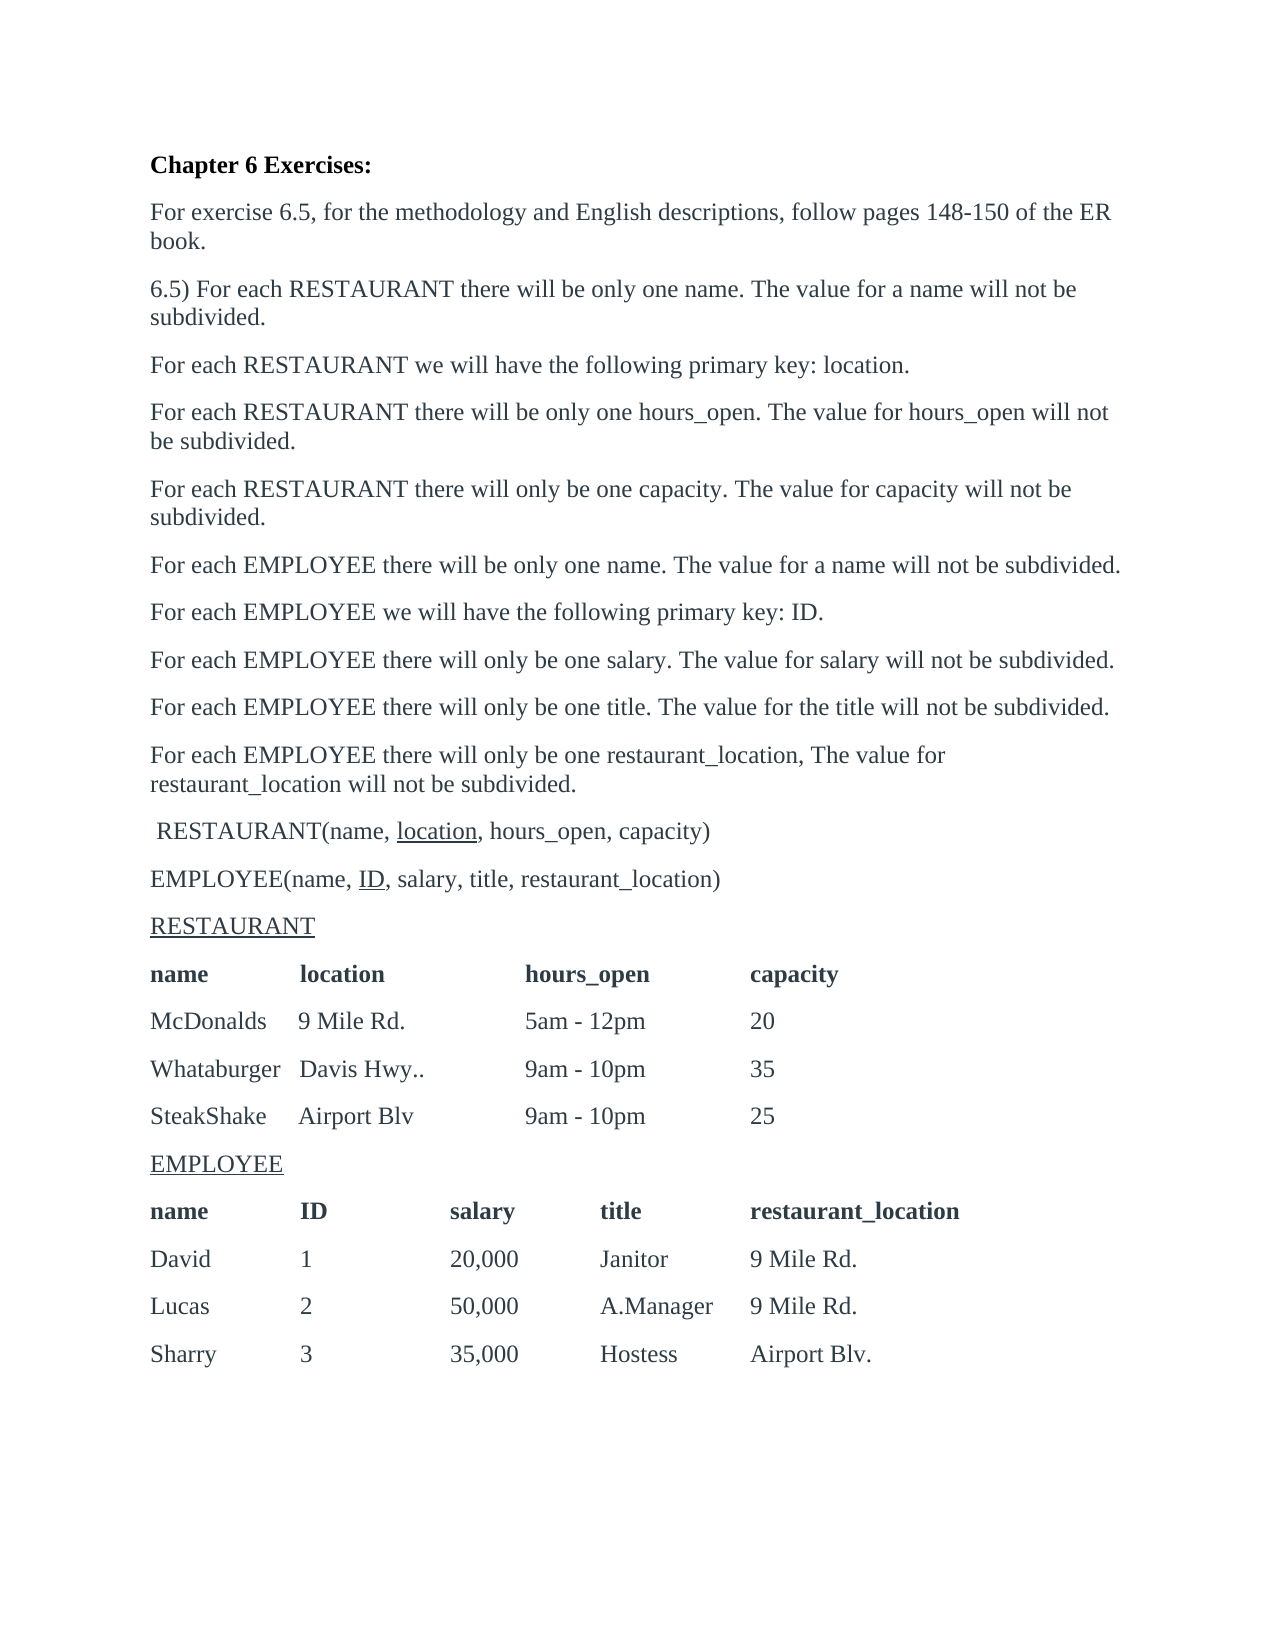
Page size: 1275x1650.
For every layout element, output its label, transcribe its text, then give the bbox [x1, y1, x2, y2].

text McDonalds 9 Mile Rd. 5am - 12pm 20 [150, 1006, 1125, 1035]
text EMPLOYEE [150, 1149, 1125, 1177]
text Chapter 6 Exercises: [150, 150, 1125, 179]
text RESTAURANT [150, 911, 1125, 940]
text name location hours_open capacity [150, 959, 1125, 987]
text For each EMPLOYEE there will only be one title. The value for the title will not be subdivided. [150, 692, 1125, 721]
text For each EMPLOYEE there will only be one restaurant_location, The value for restaurant_location will not be subdivided. [150, 740, 1125, 797]
text EMPLOYEE(name, ID, salary, title, restaurant_location) [150, 864, 1125, 892]
text For each EMPLOYEE there will be only one name. The value for a name will not be subdivided. [150, 550, 1125, 579]
text SteakShake Airport Blv 9am - 10pm 25 [150, 1101, 1125, 1130]
text RESTAURANT(name, location, hours_open, capacity) [150, 816, 1125, 845]
text For each RESTAURANT there will only be one capacity. The value for capacity will not be subdivided. [150, 474, 1125, 531]
text Sharry 3 35,000 Hostess Airport Blv. [150, 1339, 1125, 1367]
text Lucas 2 50,000 A.Manager 9 Mile Rd. [150, 1291, 1125, 1320]
text David 1 20,000 Janitor 9 Mile Rd. [150, 1244, 1125, 1272]
text name ID salary title restaurant_location [150, 1196, 1125, 1225]
text For each RESTAURANT there will be only one hours_open. The value for hours_open will not be subdivided. [150, 397, 1125, 455]
text For each RESTAURANT we will have the following primary key: location. [150, 350, 1125, 379]
text For exercise 6.5, for the methodology and English descriptions, follow pages 148-150 of the ER book. [150, 197, 1125, 255]
text Whataburger Davis Hwy.. 9am - 10pm 35 [150, 1054, 1125, 1082]
text 6.5) For each RESTAURANT there will be only one name. The value for a name will not be subdivided. [150, 274, 1125, 331]
text For each EMPLOYEE there will only be one salary. The value for salary will not be subdivided. [150, 645, 1125, 674]
text For each EMPLOYEE we will have the following primary key: ID. [150, 597, 1125, 626]
